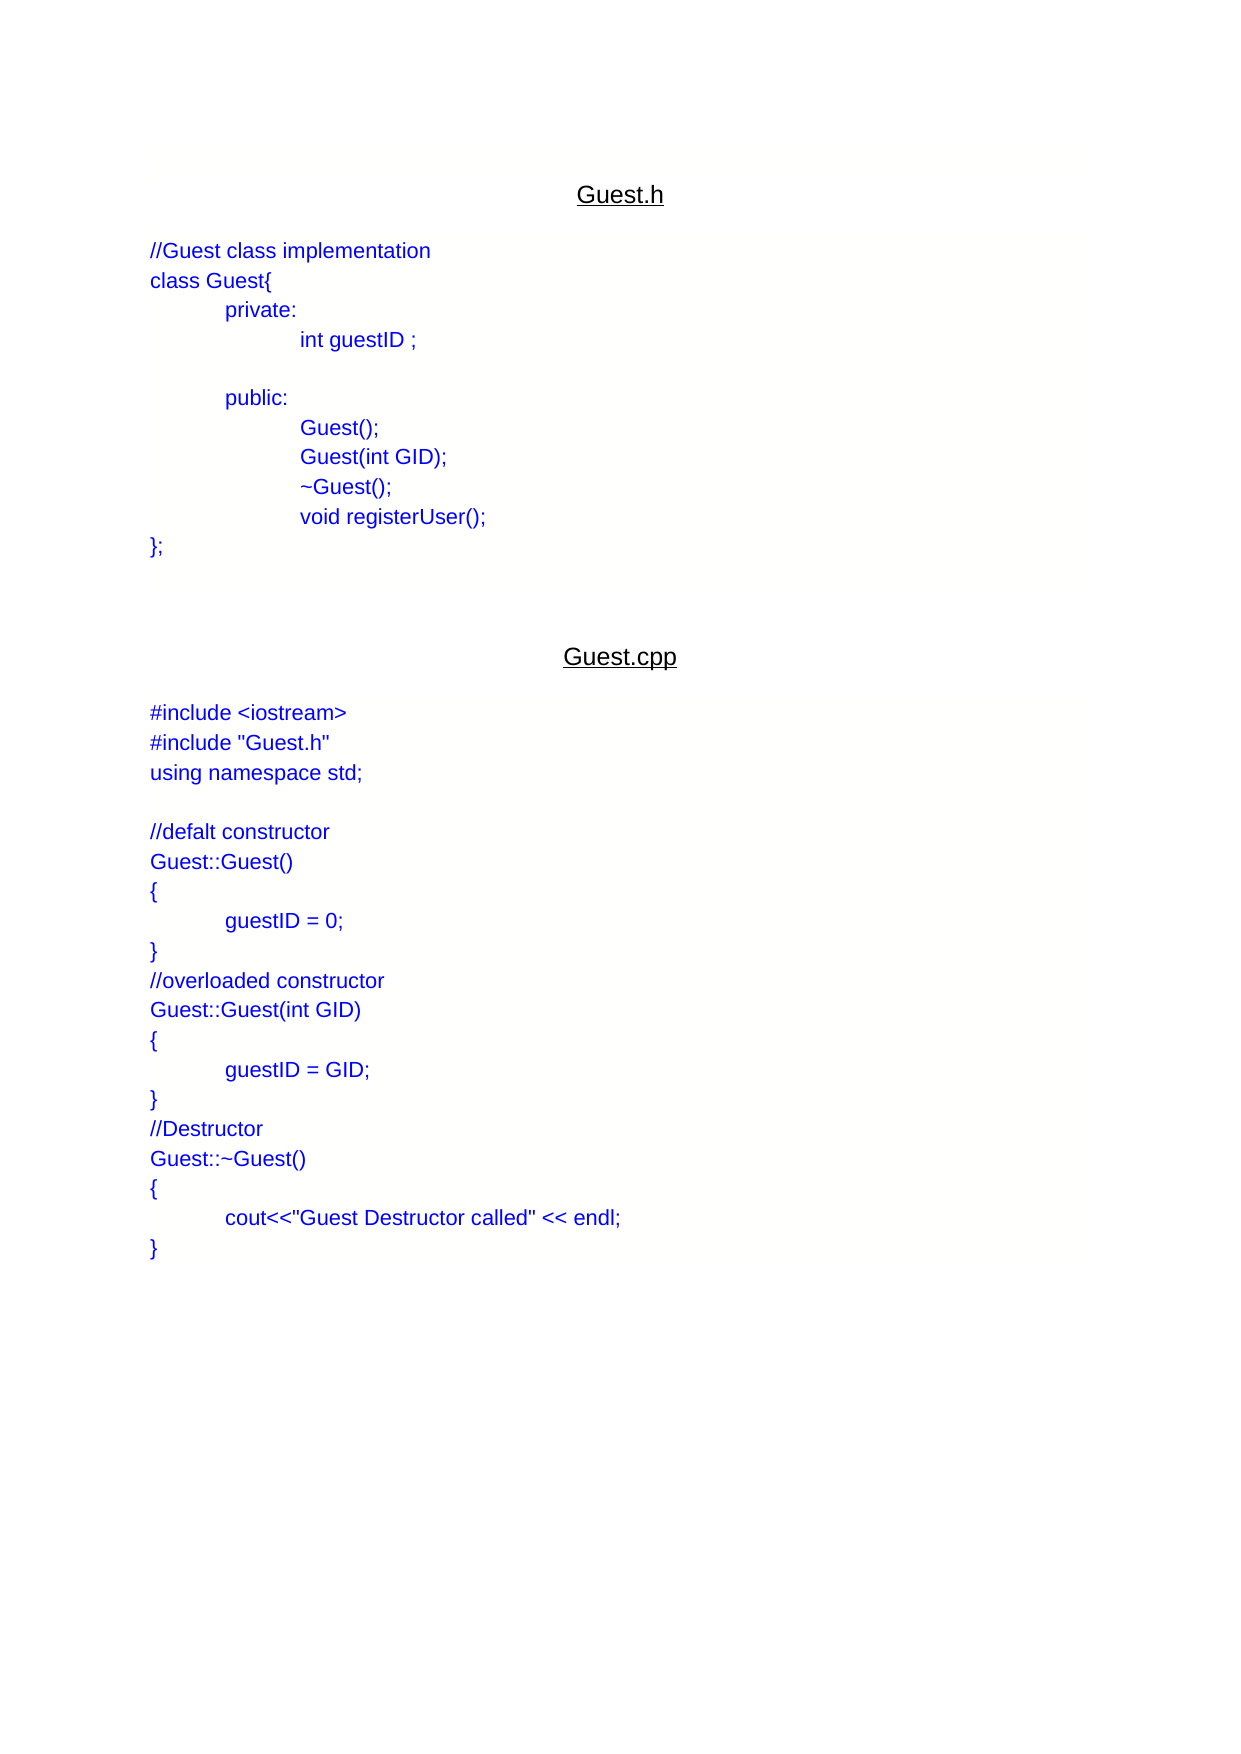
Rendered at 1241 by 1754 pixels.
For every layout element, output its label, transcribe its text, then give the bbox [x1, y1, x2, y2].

text void registerUser(); [150, 499, 1090, 529]
text //overloaded constructor [150, 963, 1090, 993]
text Guest::~Guest() [150, 1141, 1090, 1171]
text Guest.h [150, 180, 1090, 208]
text //Guest class implementation [150, 233, 1090, 263]
text Guest.cpp [150, 642, 1090, 671]
text cout<<"Guest Destructor called" << endl; [150, 1201, 1090, 1230]
text Guest::Guest(int GID) [150, 993, 1090, 1022]
text private: [150, 293, 1090, 323]
text #include "Guest.h" [150, 726, 1090, 755]
text guestID = 0; [150, 904, 1090, 933]
text Guest::Guest() [150, 844, 1090, 874]
text } [150, 1082, 1090, 1111]
text Guest(int GID); [150, 440, 1090, 469]
text { [150, 1022, 1090, 1052]
text }; [150, 529, 1090, 558]
text Guest(); [150, 410, 1090, 440]
text { [150, 874, 1090, 904]
text int guestID ; [150, 323, 1090, 352]
text ~Guest(); [150, 469, 1090, 499]
text } [150, 1230, 1090, 1260]
text } [150, 933, 1090, 963]
text #include <iostream> [150, 696, 1090, 726]
text //defalt constructor [150, 814, 1090, 844]
text guestID = GID; [150, 1052, 1090, 1082]
text //Destructor [150, 1111, 1090, 1141]
text { [150, 1171, 1090, 1201]
text public: [150, 380, 1090, 410]
text class Guest{ [150, 263, 1090, 293]
text using namespace std; [150, 755, 1090, 785]
